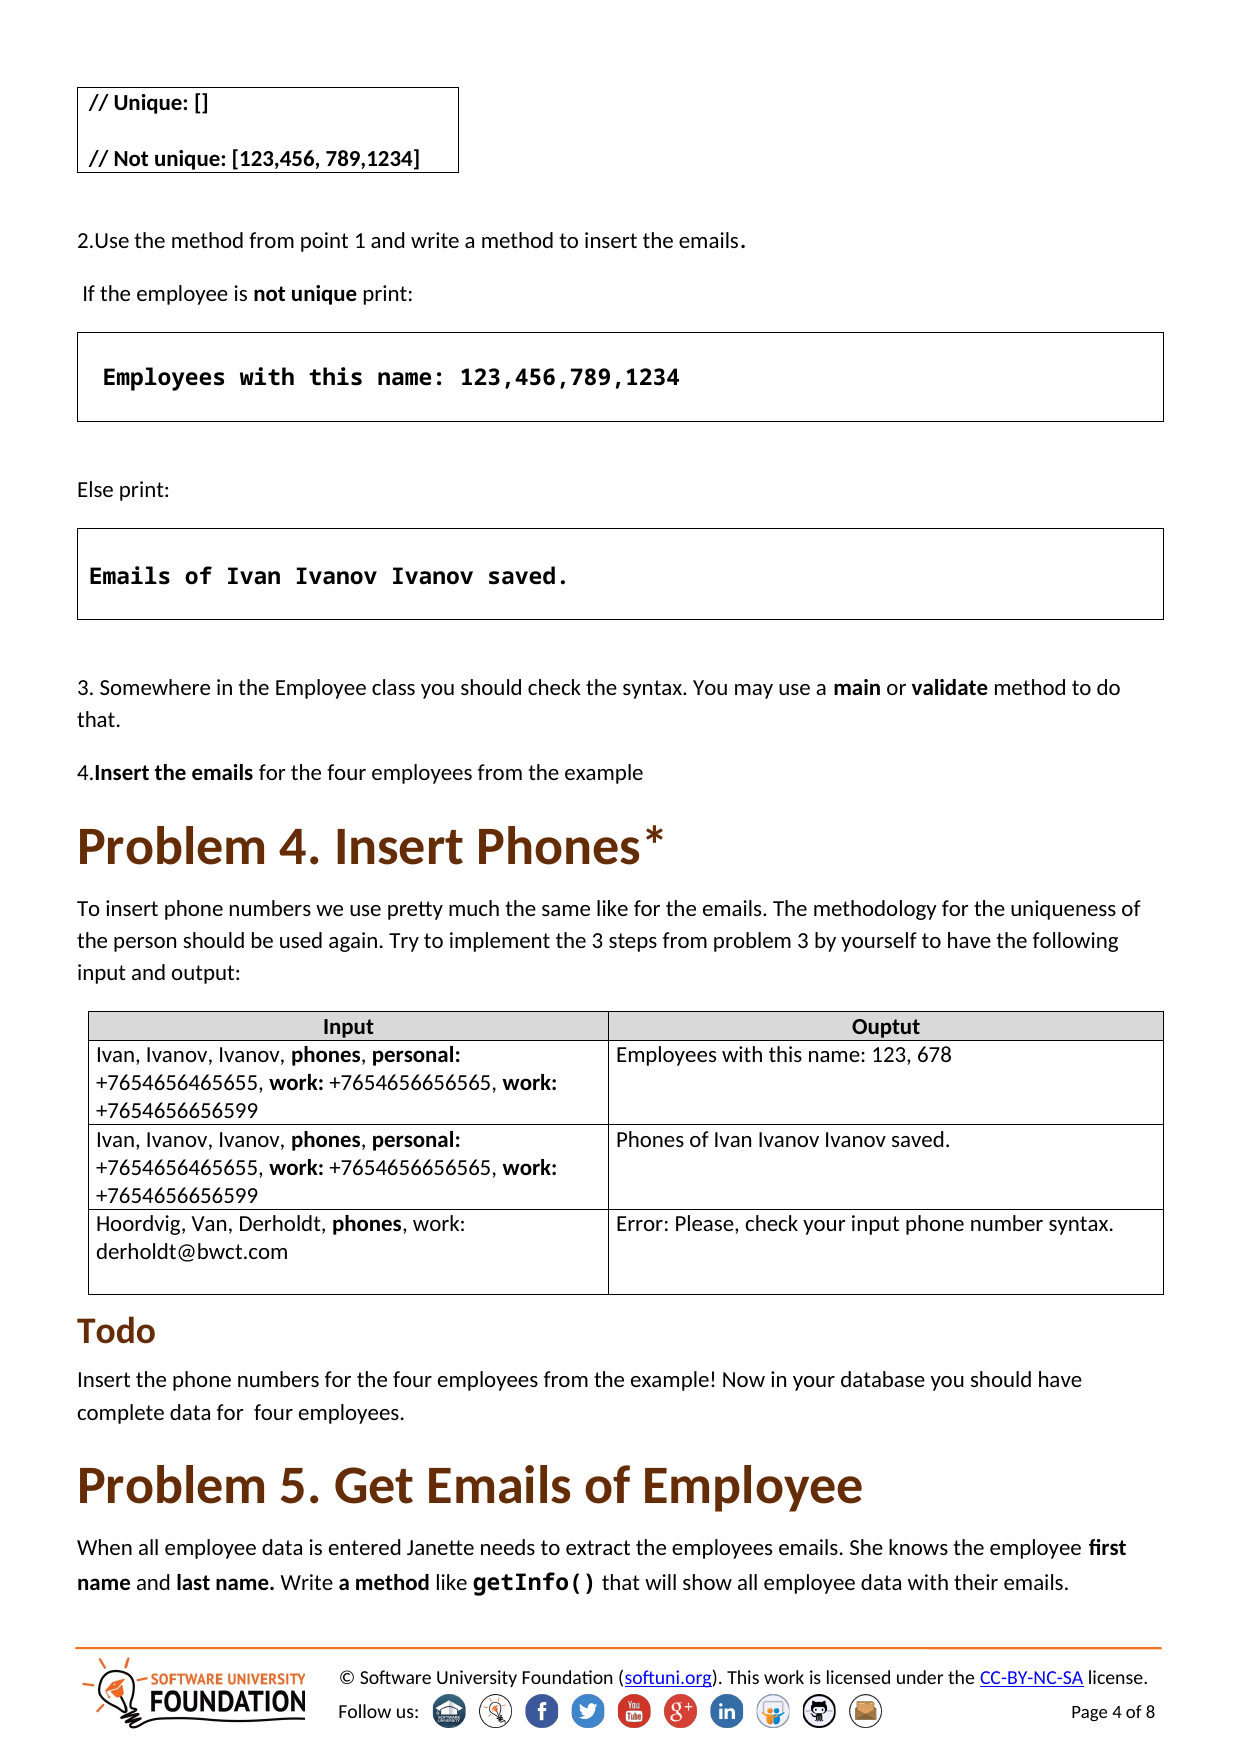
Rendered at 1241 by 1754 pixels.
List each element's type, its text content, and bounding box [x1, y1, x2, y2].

text When all employee data is entered Janette needs to extract the employees emails. She knows the employee first name and last name. Write a method like getInfo() that will show all employee data with their emails. [77, 1533, 1163, 1597]
picture [81, 1656, 305, 1729]
table_header Employees with this name: 123,456,789,1234 [78, 333, 1163, 421]
subtitle Todo [77, 1307, 1163, 1352]
text 2.Use the method from point 1 and write a method to insert the emails. [77, 226, 1163, 254]
text If the employee is not unique print: [77, 279, 1163, 307]
text Insert the phone numbers for the four employees from the example! Now in your database you should have complete data for four employees. [77, 1366, 1163, 1426]
table_cell Hoordvig, Van, Derholdt, phones, work: derholdt@bwct.com [89, 1210, 608, 1293]
table_cell Ivan, Ivanov, Ivanov, phones, personal: +7654656465655, work: +7654656656565, work: +7654656656599 [89, 1125, 608, 1209]
subtitle Problem 4. Insert Phones* [77, 812, 1163, 878]
table_header Input [89, 1012, 608, 1040]
picture [479, 1694, 512, 1728]
subtitle Problem 5. Get Emails of Employee [77, 1451, 1163, 1517]
picture [617, 1694, 651, 1728]
picture [432, 1694, 466, 1728]
picture [710, 1694, 744, 1728]
picture [756, 1694, 790, 1728]
text Else print: [77, 475, 1163, 503]
table_header // Unique: [] // Not unique: [123,456, 789,1234] [78, 88, 458, 172]
text 4.Insert the emails for the four employees from the example [77, 758, 1163, 787]
text To insert phone numbers we use pretty much the same like for the emails. The methodology for the uniqueness of the person should be used again. Try to implement the 3 steps from problem 3 by yourself to have the following input and output: [77, 894, 1163, 986]
table_header Ouptut [609, 1012, 1163, 1040]
picture [525, 1694, 559, 1728]
table_cell Phones of Ivan Ivanov Ivanov saved. [609, 1125, 1163, 1209]
picture [664, 1694, 697, 1728]
table_cell Error: Please, check your input phone number syntax. [609, 1210, 1163, 1293]
table_header Emails of Ivan Ivanov Ivanov saved. [78, 529, 1163, 619]
table_cell Ivan, Ivanov, Ivanov, phones, personal: +7654656465655, work: +7654656656565, work: +7654656656599 [89, 1041, 608, 1124]
picture [802, 1694, 836, 1728]
picture [849, 1694, 882, 1728]
picture [571, 1694, 605, 1728]
table_cell Employees with this name: 123, 678 [609, 1041, 1163, 1124]
text 3. Somewhere in the Employee class you should check the syntax. You may use a main or validate method to do that. [77, 673, 1163, 733]
